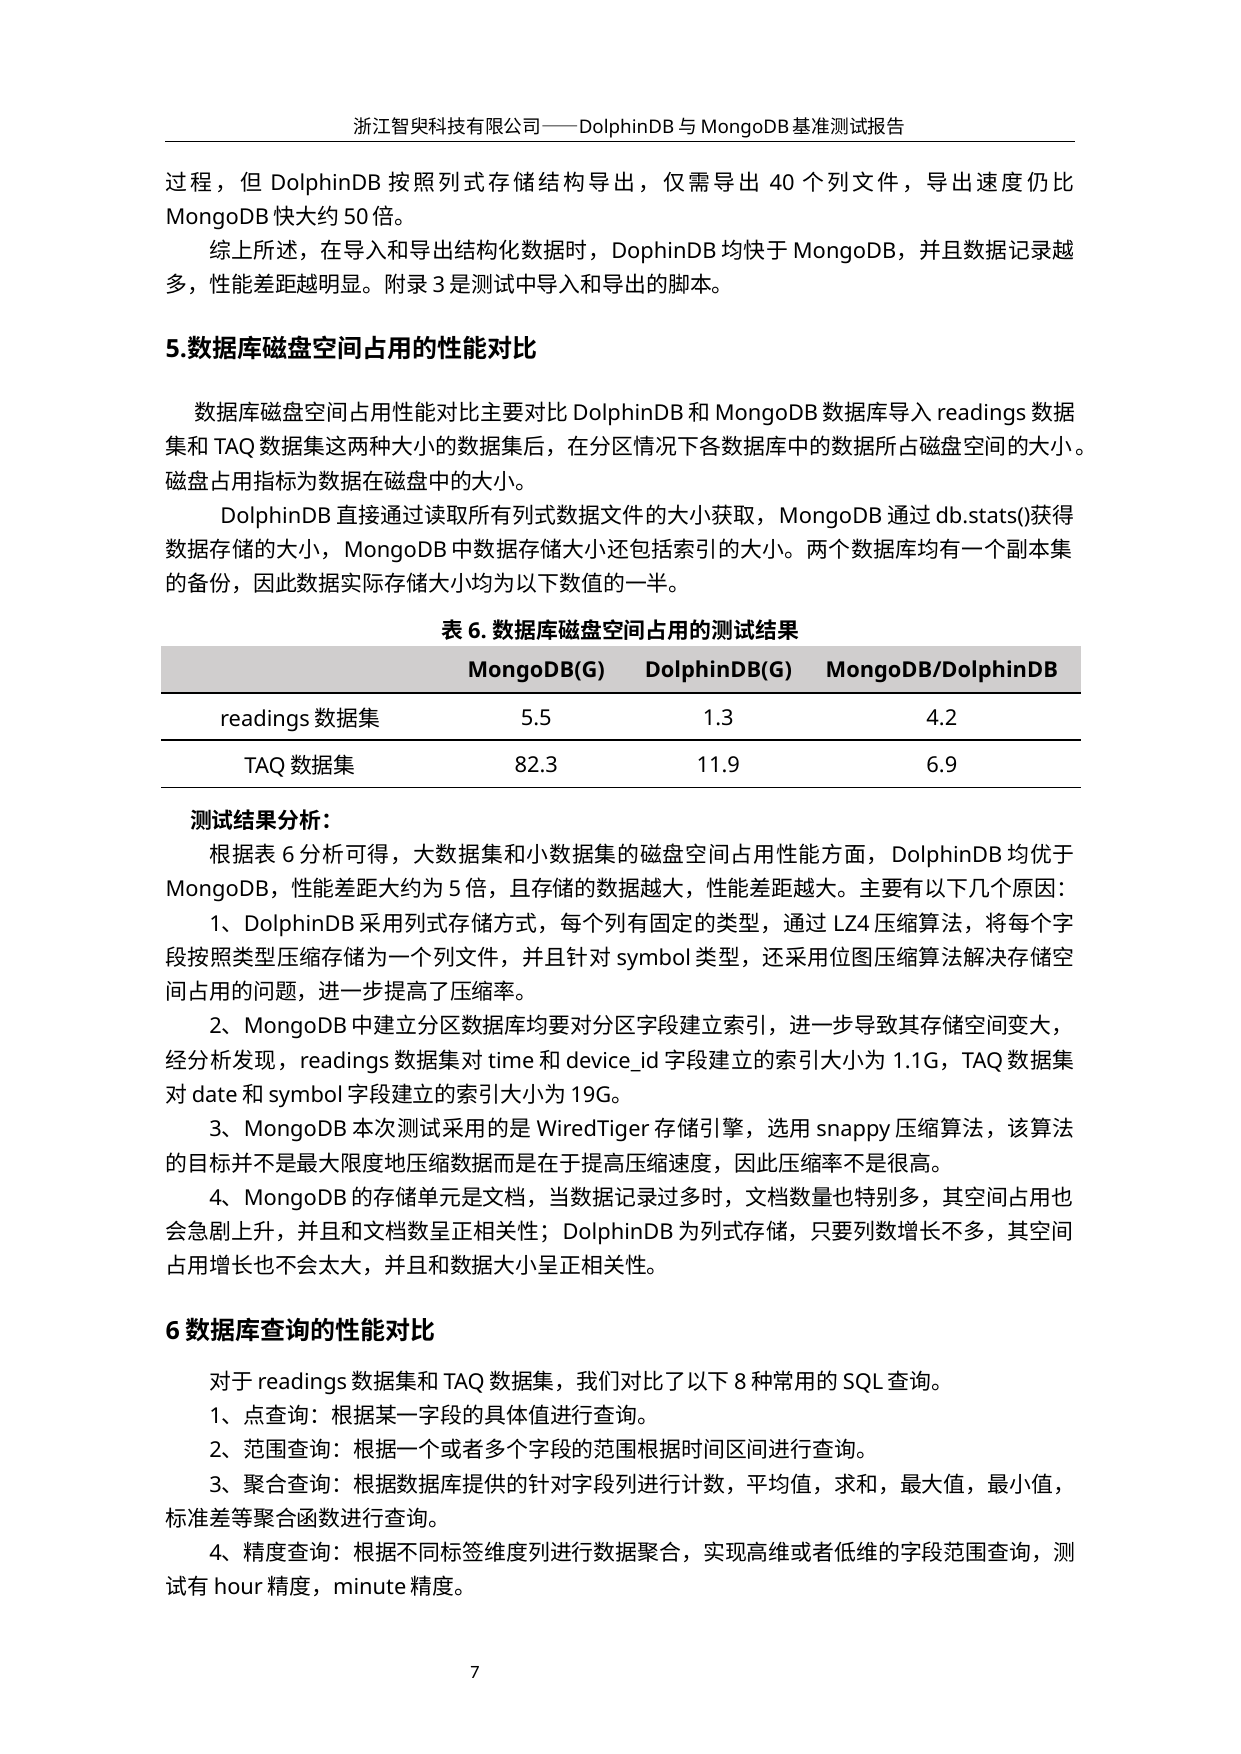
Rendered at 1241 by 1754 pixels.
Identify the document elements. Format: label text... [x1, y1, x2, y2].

table_cell 1.3 [634, 694, 804, 739]
table_cell 11.9 [634, 741, 804, 787]
text 表6. 数据库磁盘空间占用的测试结果 [165, 612, 1075, 646]
table_cell TAQ数据集 [161, 741, 440, 787]
text 根据表6分析可得，大数据集和小数据集的磁盘空间占用性能方面，DolphinDB均优于MongoDB，性能差距大约为5倍，且存储的数据越大，性能差距越大。主要有以下几个原因： [165, 836, 1075, 904]
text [165, 163, 1075, 232]
table_cell 6.9 [804, 741, 1081, 787]
text 6数据库查询的性能对比 [165, 1294, 1075, 1362]
text 对于readings数据集和TAQ数据集，我们对比了以下8种常用的SQL查询。 [165, 1362, 1075, 1397]
list 聚合查询：根据数据库提供的针对字段列进行计数，平均值，求和，最大值，最小值，标准差等聚合函数进行查询。 [165, 1465, 1075, 1534]
table_cell 5.5 [440, 694, 634, 739]
list DolphinDB采用列式存储方式，每个列有固定的类型，通过LZ4压缩算法，将每个字段按照类型压缩存储为一个列文件，并且针对symbol类型，还采用位图压缩算法解决存储空间占用的问题，进一步提高了压缩率。 [165, 904, 1075, 1007]
list MongoDB的存储单元是文档，当数据记录过多时，文档数量也特别多，其空间占用也会急剧上升，并且和文档数呈正相关性；DolphinDB为列式存储，只要列数增长不多，其空间占用增长也不会太大，并且和数据大小呈正相关性。 [165, 1179, 1075, 1281]
table_header MongoDB(G) [440, 646, 634, 692]
text 5.数据库磁盘空间占用的性能对比 [165, 313, 1075, 381]
table_header DolphinDB(G) [634, 646, 804, 692]
table_header MongoDB/DolphinDB [804, 646, 1081, 692]
list 精度查询：根据不同标签维度列进行数据聚合，实现高维或者低维的字段范围查询，测试有hour精度，minute精度。 [165, 1534, 1075, 1602]
list MongoDB中建立分区数据库均要对分区字段建立索引，进一步导致其存储空间变大，经分析发现，readings数据集对time和device_id字段建立的索引大小为1.1G，TAQ数据集对date和symbol字段建立的索引大小为19G。 [165, 1007, 1075, 1110]
text 综上所述，在导入和导出结构化数据时，DophinDB均快于MongoDB，并且数据记录越多，性能差距越明显。附录3是测试中导入和导出的脚本。 [165, 232, 1075, 300]
list MongoDB本次测试采用的是WiredTiger存储引擎，选用snappy压缩算法，该算法的目标并不是最大限度地压缩数据而是在于提高压缩速度，因此压缩率不是很高。 [165, 1110, 1075, 1179]
table_header [161, 646, 440, 692]
text DolphinDB直接通过读取所有列式数据文件的大小获取，MongoDB通过db.stats()获得数据存储的大小，MongoDB中数据存储大小还包括索引的大小。两个数据库均有一个副本集的备份，因此数据实际存储大小均为以下数值的一半。 [165, 497, 1075, 599]
table_cell 4.2 [804, 694, 1081, 739]
text 数据库磁盘空间占用性能对比主要对比DolphinDB和MongoDB数据库导入readings数据集和TAQ数据集这两种大小的数据集后，在分区情况下各数据库中的数据所占磁盘空间的大小。磁盘占用指标为数据在磁盘中的大小。 [165, 394, 1075, 497]
table_cell readings数据集 [161, 694, 440, 739]
list 点查询：根据某一字段的具体值进行查询。 [165, 1397, 1075, 1431]
text 测试结果分析： [165, 802, 1075, 836]
list 范围查询：根据一个或者多个字段的范围根据时间区间进行查询。 [165, 1431, 1075, 1465]
table_cell 82.3 [440, 741, 634, 787]
